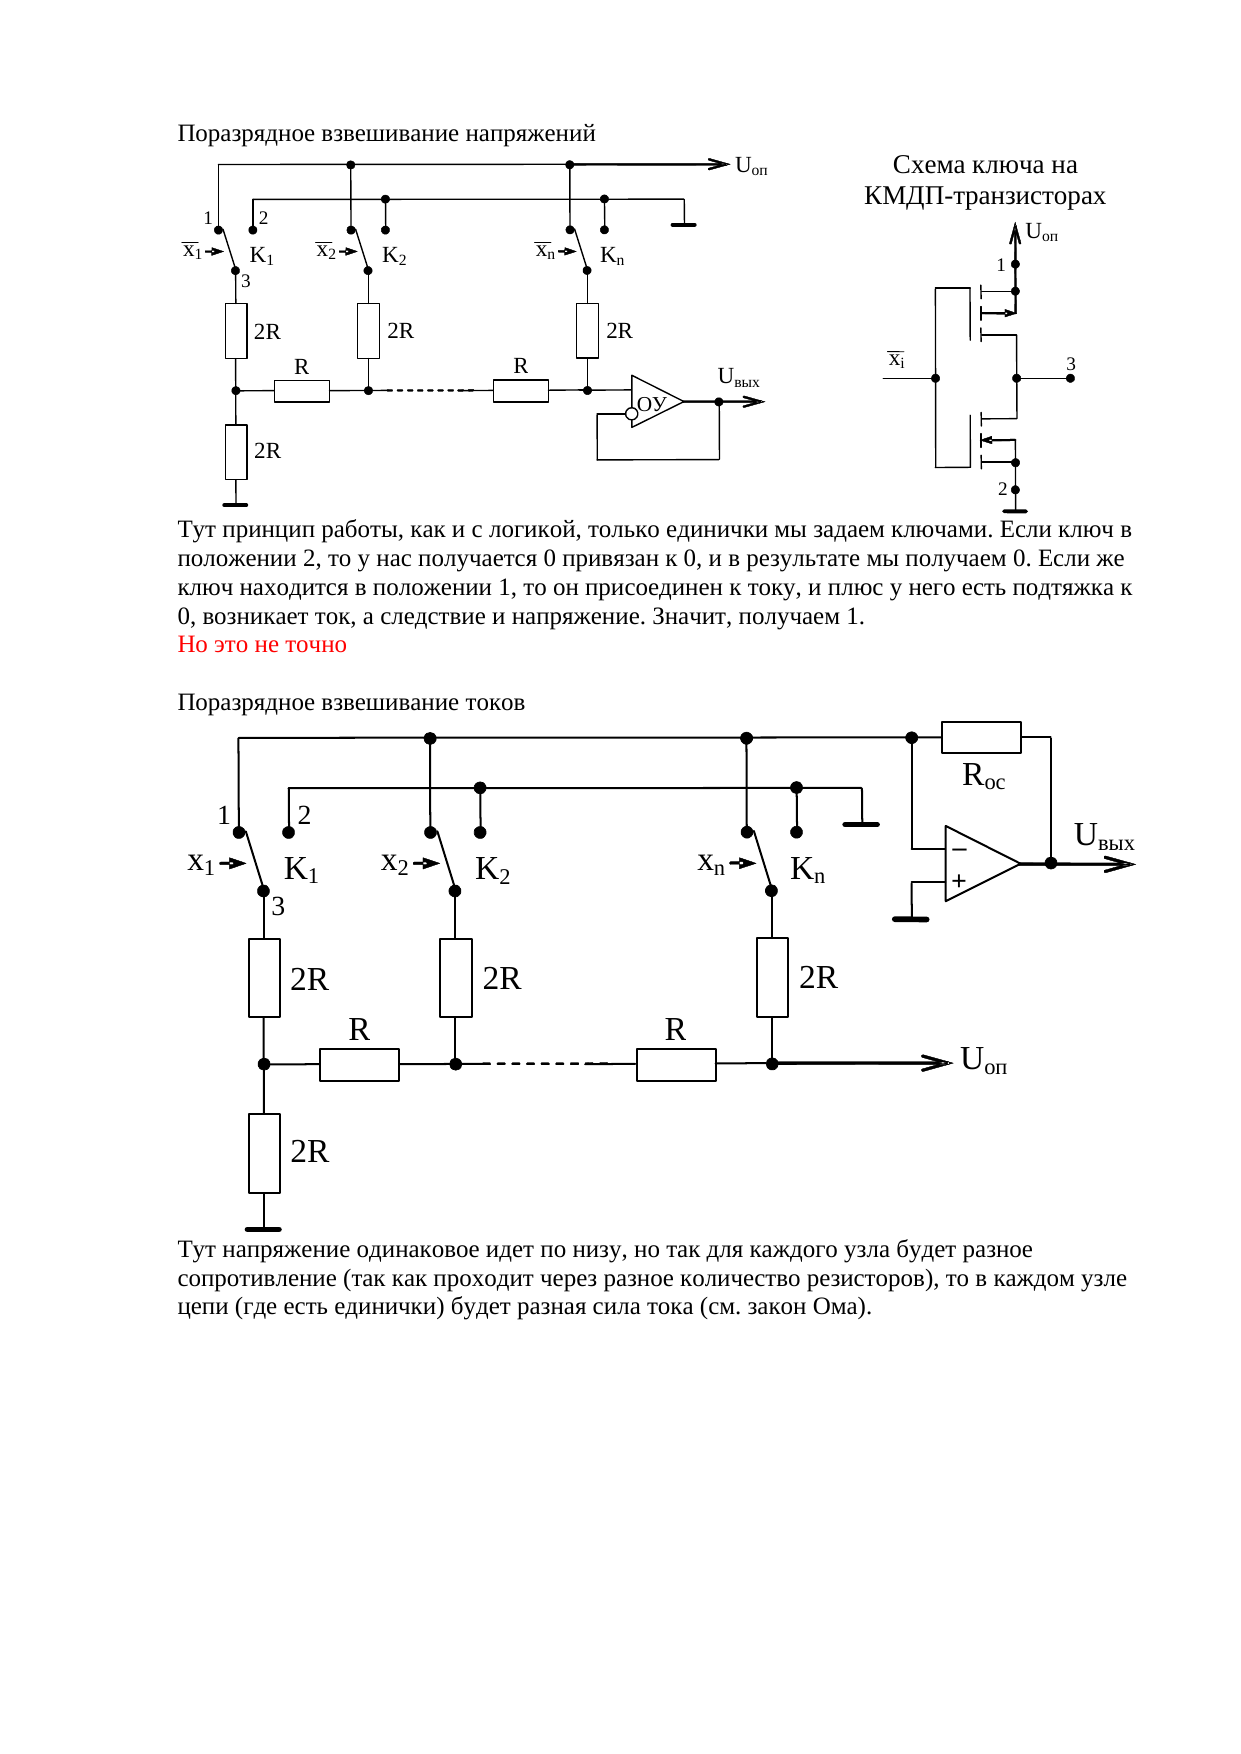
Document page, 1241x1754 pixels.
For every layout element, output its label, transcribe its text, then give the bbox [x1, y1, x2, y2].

text Поразрядное взвешивание напряжений [177, 118, 1152, 147]
text Поразрядное взвешивание токов [177, 687, 1152, 716]
text Тут напряжение одинаковое идет по низу, но так для каждого узла будет разное сопротивление (так как проходит через разное количество резисторов), то в каждом узле цепи (где есть единички) будет разная сила тока (см. закон Ома). [177, 1234, 1152, 1320]
text Тут принцип работы, как и с логикой, только единички мы задаем ключами. Если ключ в положении 2, то у нас получается 0 привязан к 0, и в результате мы получаем 0. Если же ключ находится в положении 1, то он присоединен к току, и плюс у него есть подтяжка к 0, возникает ток, а следствие и напряжение. Значит, получаем 1. [177, 514, 1152, 629]
text Но это не точно [177, 629, 1152, 658]
